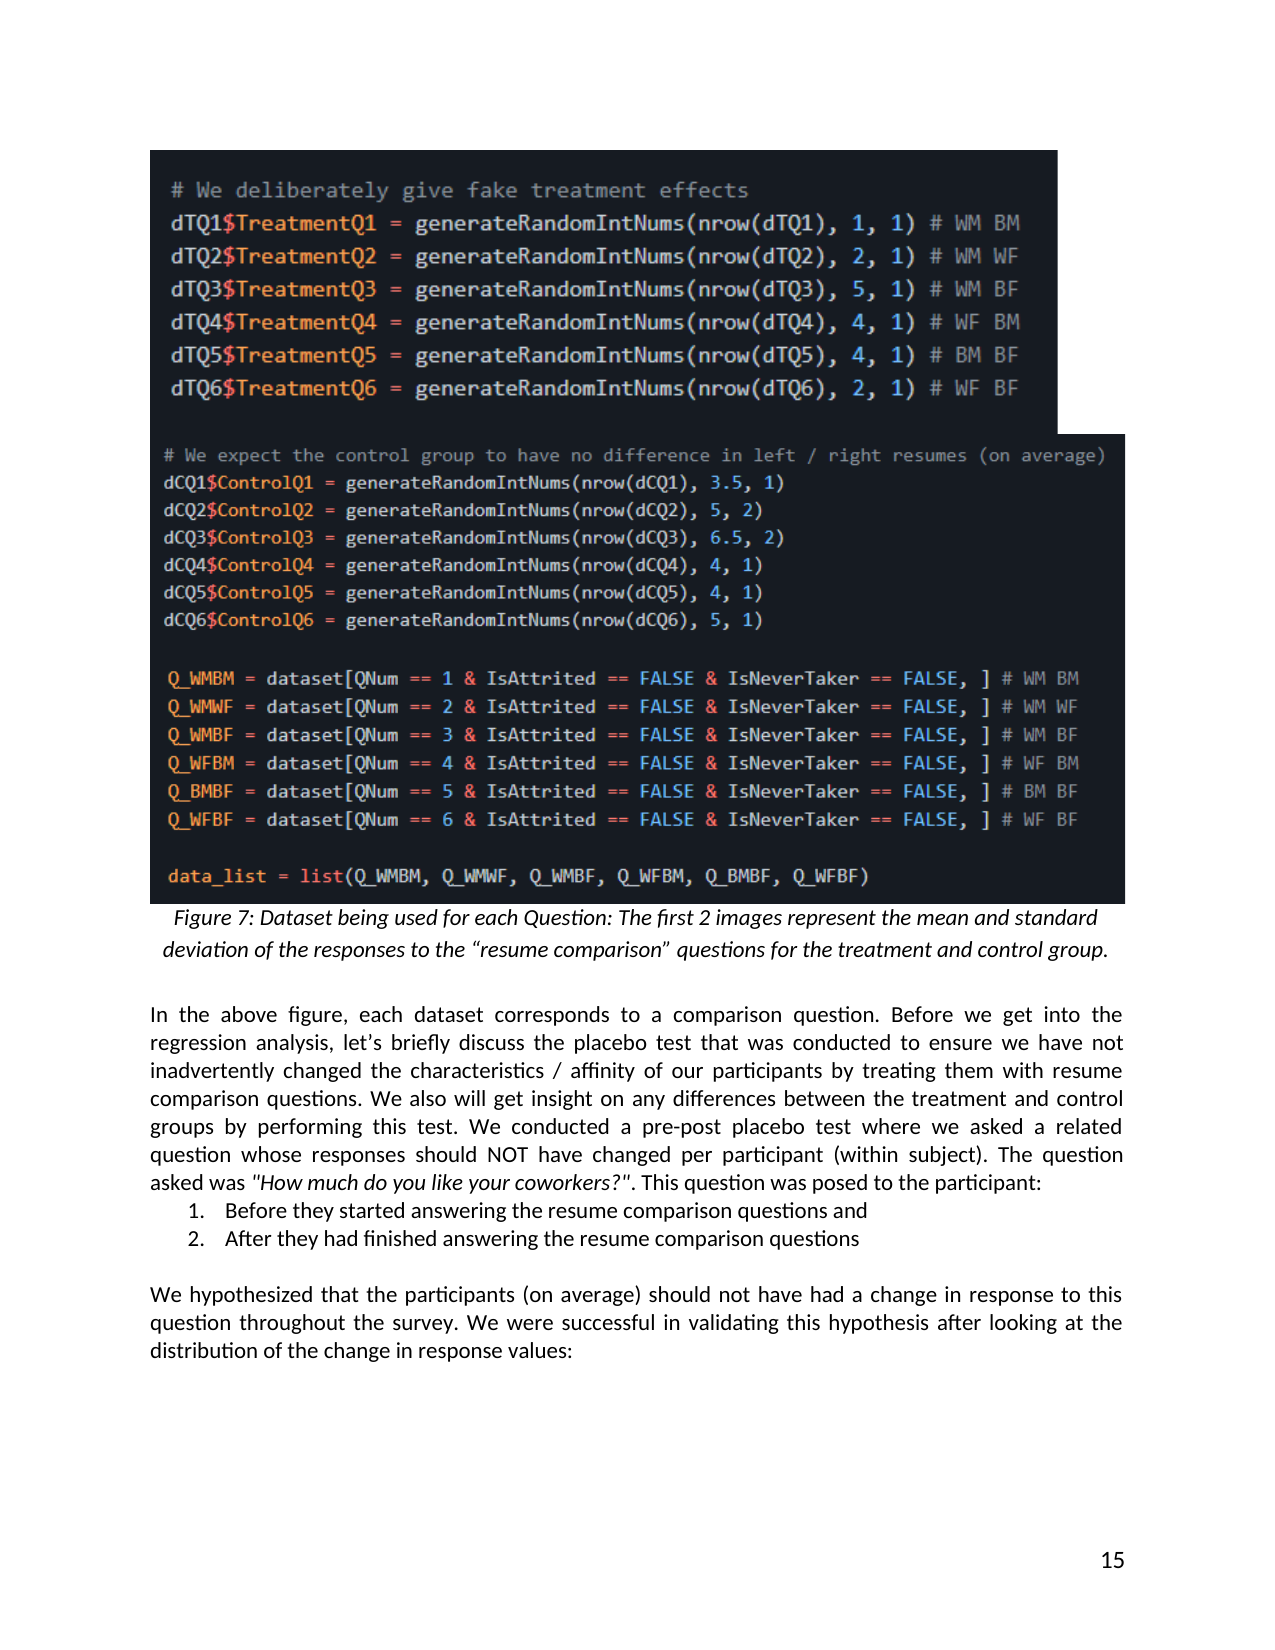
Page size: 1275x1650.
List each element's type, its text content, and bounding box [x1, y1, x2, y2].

picture [150, 150, 1125, 904]
text Figure 7: Dataset being used for each Question: The first 2 images represent the mean and standard deviation of the responses to the “resume comparison” questions for the treatment and control group. [150, 904, 1125, 963]
list After they had finished answering the resume comparison questions [187, 1224, 1125, 1252]
text In the above figure, each dataset corresponds to a comparison question. Before we get into the regression analysis, let’s briefly discuss the placebo test that was conducted to ensure we have not inadvertently changed the characteristics / affinity of our participants by treating them with resume comparison questions. We also will get insight on any differences between the treatment and control groups by performing this test. We conducted a pre-post placebo test where we asked a related question whose responses should NOT have changed per participant (within subject). The question asked was "How much do you like your coworkers?". This question was posed to the participant: [150, 1000, 1125, 1196]
list Before they started answering the resume comparison questions and [187, 1196, 1125, 1224]
text We hypothesized that the participants (on average) should not have had a change in response to this question throughout the survey. We were successful in validating this hypothesis after looking at the distribution of the change in response values: [150, 1280, 1125, 1364]
